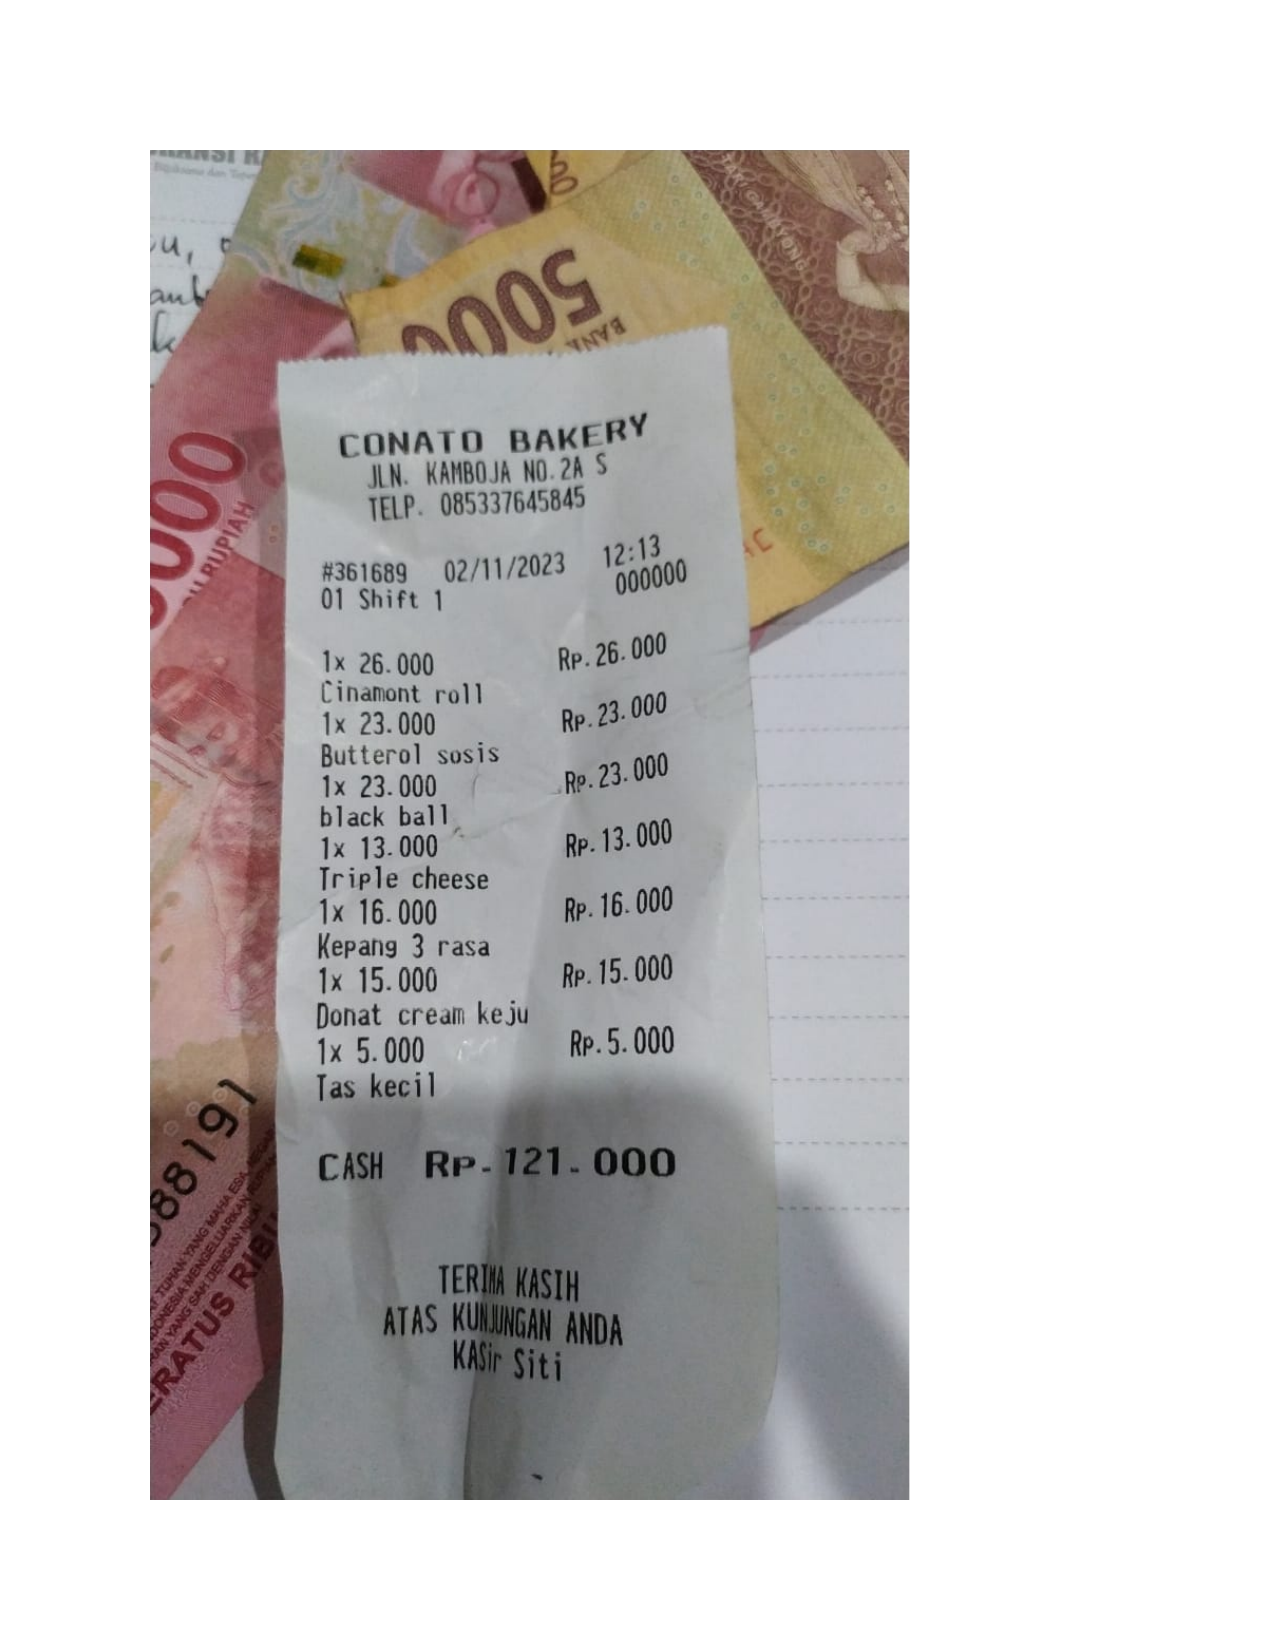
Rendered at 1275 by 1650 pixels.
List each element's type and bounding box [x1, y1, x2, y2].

picture [150, 150, 910, 1500]
